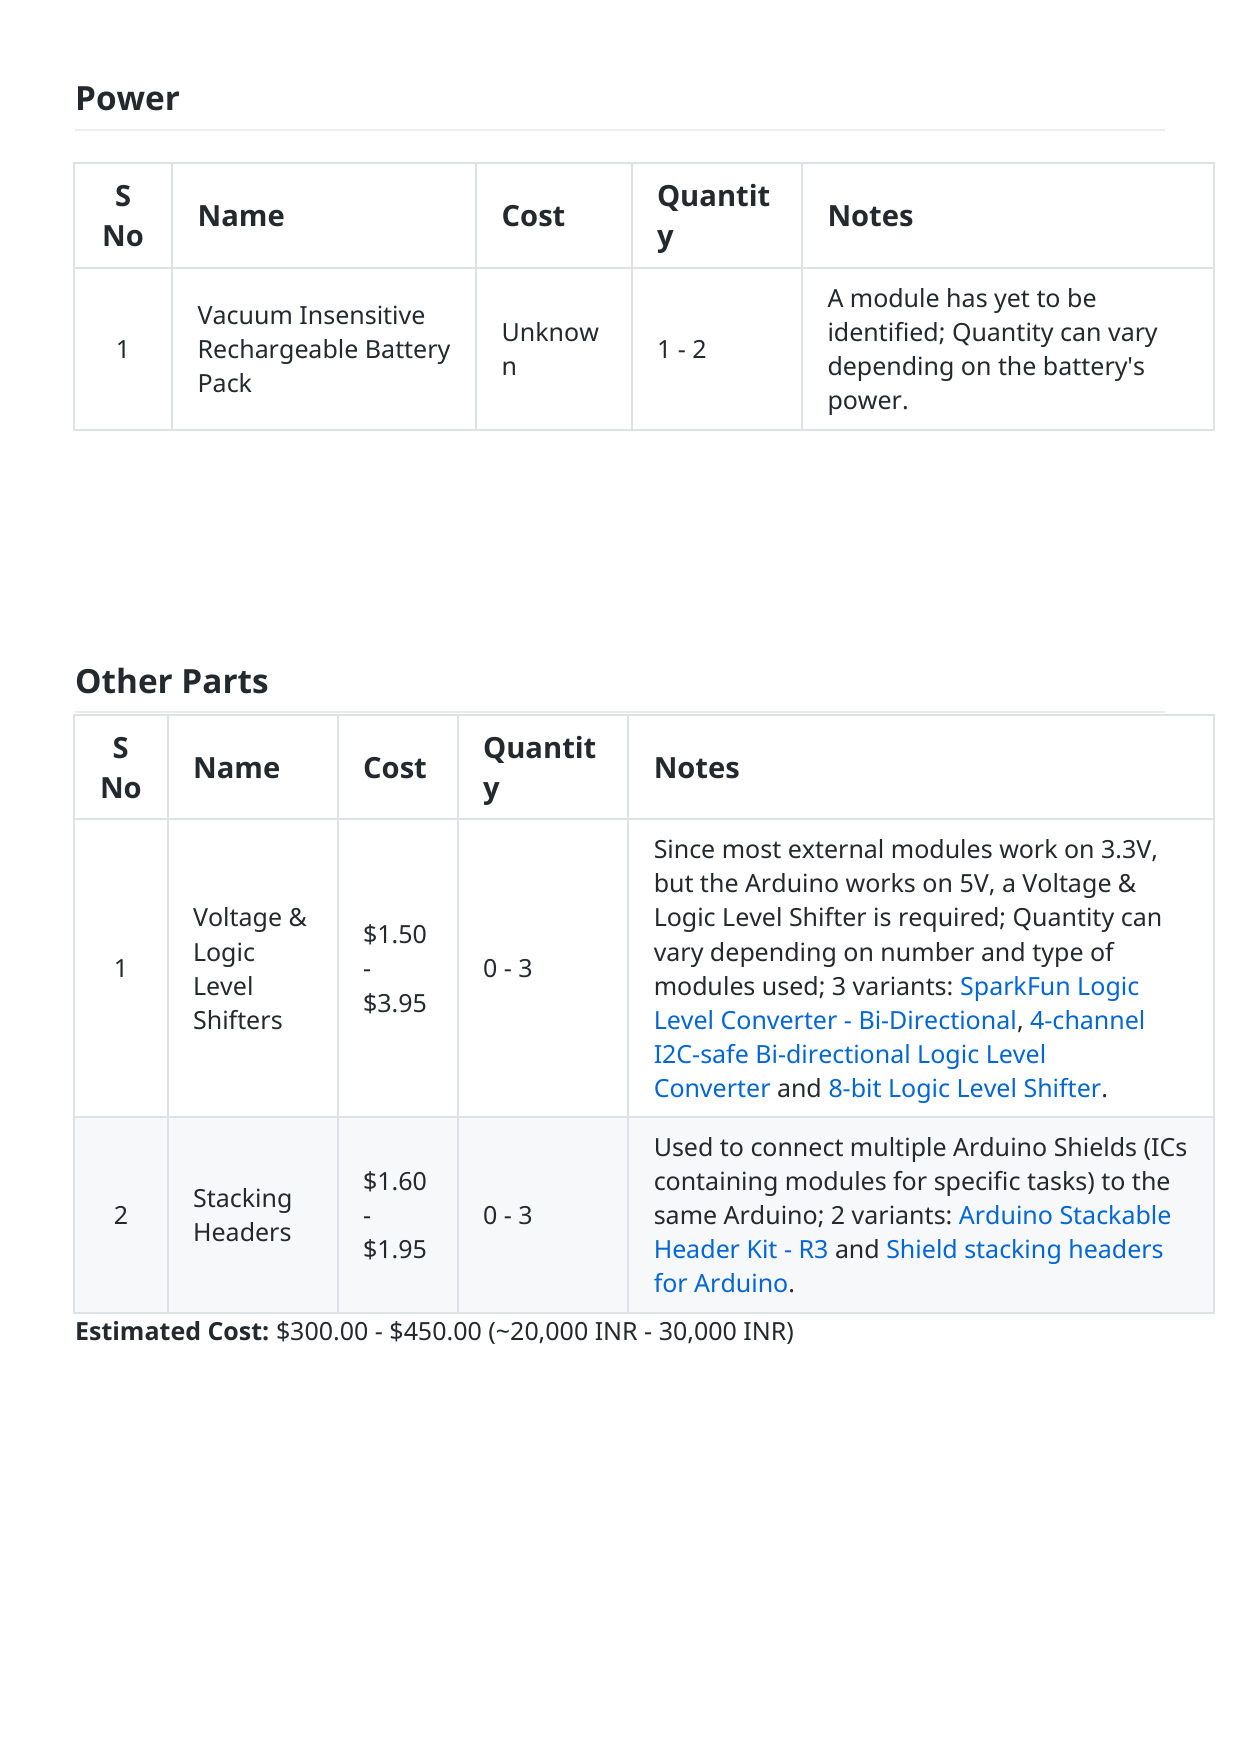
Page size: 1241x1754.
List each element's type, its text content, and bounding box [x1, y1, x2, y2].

table_cell $1.50 - $3.95 [339, 820, 457, 1116]
table_header Cost [339, 716, 457, 818]
table_cell A module has yet to be identified; Quantity can vary depending on the battery's power. [803, 269, 1213, 428]
table_header Quantity [459, 716, 627, 818]
table_header Quantity [633, 164, 801, 267]
table_header S No [75, 716, 167, 818]
table_cell 1 - 2 [633, 269, 801, 428]
text Power [75, 75, 1165, 129]
table_header Notes [803, 164, 1213, 267]
table_cell Used to connect multiple Arduino Shields (ICs containing modules for specific tasks) to the same Arduino; 2 variants: Arduino Stackable Header Kit - R3 and Shield stacking headers for Arduino. [629, 1118, 1213, 1312]
table_cell Since most external modules work on 3.3V, but the Arduino works on 5V, a Voltage & Logic Level Shifter is required; Quantity can vary depending on number and type of modules used; 3 variants: SparkFun Logic Level Converter - Bi-Directional, 4-channel I2C-safe Bi-directional Logic Level Converter and 8-bit Logic Level Shifter. [629, 820, 1213, 1116]
table_cell $1.60 - $1.95 [339, 1118, 457, 1312]
table_cell Vacuum Insensitive Rechargeable Battery Pack [173, 269, 475, 428]
text Other Parts [75, 658, 1165, 711]
text Estimated Cost: $300.00 - $450.00 (~20,000 INR - 30,000 INR) [75, 1314, 1165, 1348]
table_header Cost [477, 164, 631, 267]
table_cell Voltage & Logic Level Shifters [169, 820, 337, 1116]
table_header Name [173, 164, 475, 267]
table_cell Unknown [477, 269, 631, 428]
table_cell 0 - 3 [459, 1118, 627, 1312]
table_cell 2 [75, 1118, 167, 1312]
table_cell 1 [75, 269, 171, 428]
table_cell 0 - 3 [459, 820, 627, 1116]
table_cell 1 [75, 820, 167, 1116]
table_header S No [75, 164, 171, 267]
table_header Name [169, 716, 337, 818]
table_cell Stacking Headers [169, 1118, 337, 1312]
table_header Notes [629, 716, 1213, 818]
